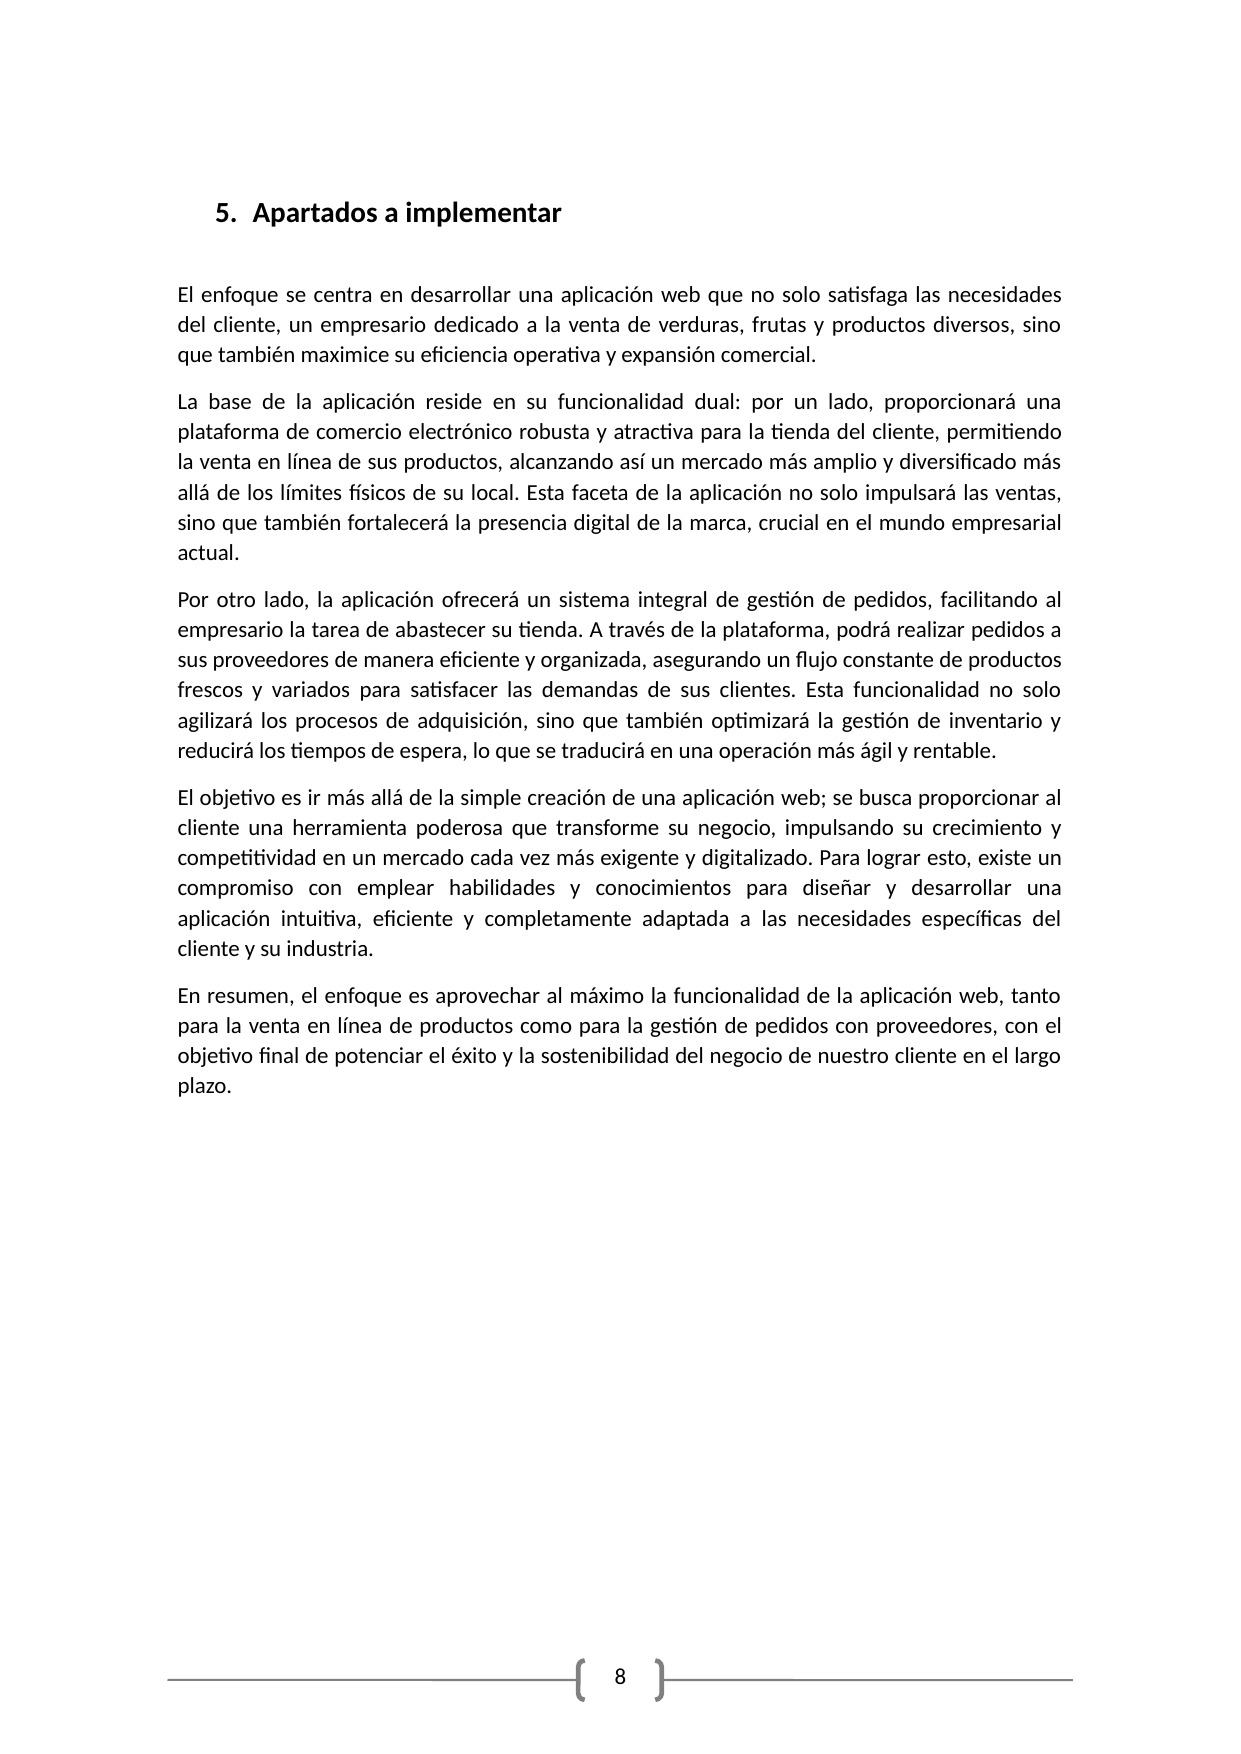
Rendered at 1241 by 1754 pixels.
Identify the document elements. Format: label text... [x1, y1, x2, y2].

text La base de la aplicación reside en su funcionalidad dual: por un lado, proporcionará una plataforma de comercio electrónico robusta y atractiva para la tienda del cliente, permitiendo la venta en línea de sus productos, alcanzando así un mercado más amplio y diversificado más allá de los límites físicos de su local. Esta faceta de la aplicación no solo impulsará las ventas, sino que también fortalecerá la presencia digital de la marca, crucial en el mundo empresarial actual. [177, 387, 1063, 566]
text Por otro lado, la aplicación ofrecerá un sistema integral de gestión de pedidos, facilitando al empresario la tarea de abastecer su tienda. A través de la plataforma, podrá realizar pedidos a sus proveedores de manera eficiente y organizada, asegurando un flujo constante de productos frescos y variados para satisfacer las demandas de sus clientes. Esta funcionalidad no solo agilizará los procesos de adquisición, sino que también optimizará la gestión de inventario y reducirá los tiempos de espera, lo que se traducirá en una operación más ágil y rentable. [177, 585, 1063, 764]
text El objetivo es ir más allá de la simple creación de una aplicación web; se busca proporcionar al cliente una herramienta poderosa que transforme su negocio, impulsando su crecimiento y competitividad en un mercado cada vez más exigente y digitalizado. Para lograr esto, existe un compromiso con emplear habilidades y conocimientos para diseñar y desarrollar una aplicación intuitiva, eficiente y completamente adaptada a las necesidades específicas del cliente y su industria. [177, 783, 1063, 962]
text En resumen, el enfoque es aprovechar al máximo la funcionalidad de la aplicación web, tanto para la venta en línea de productos como para la gestión de pedidos con proveedores, con el objetivo final de potenciar el éxito y la sostenibilidad del negocio de nuestro cliente en el largo plazo. [177, 981, 1063, 1099]
subtitle Apartados a implementar [215, 194, 1063, 230]
text El enfoque se centra en desarrollar una aplicación web que no solo satisfaga las necesidades del cliente, un empresario dedicado a la venta de verduras, frutas y productos diversos, sino que también maximice su eficiencia operativa y expansión comercial. [177, 280, 1063, 368]
